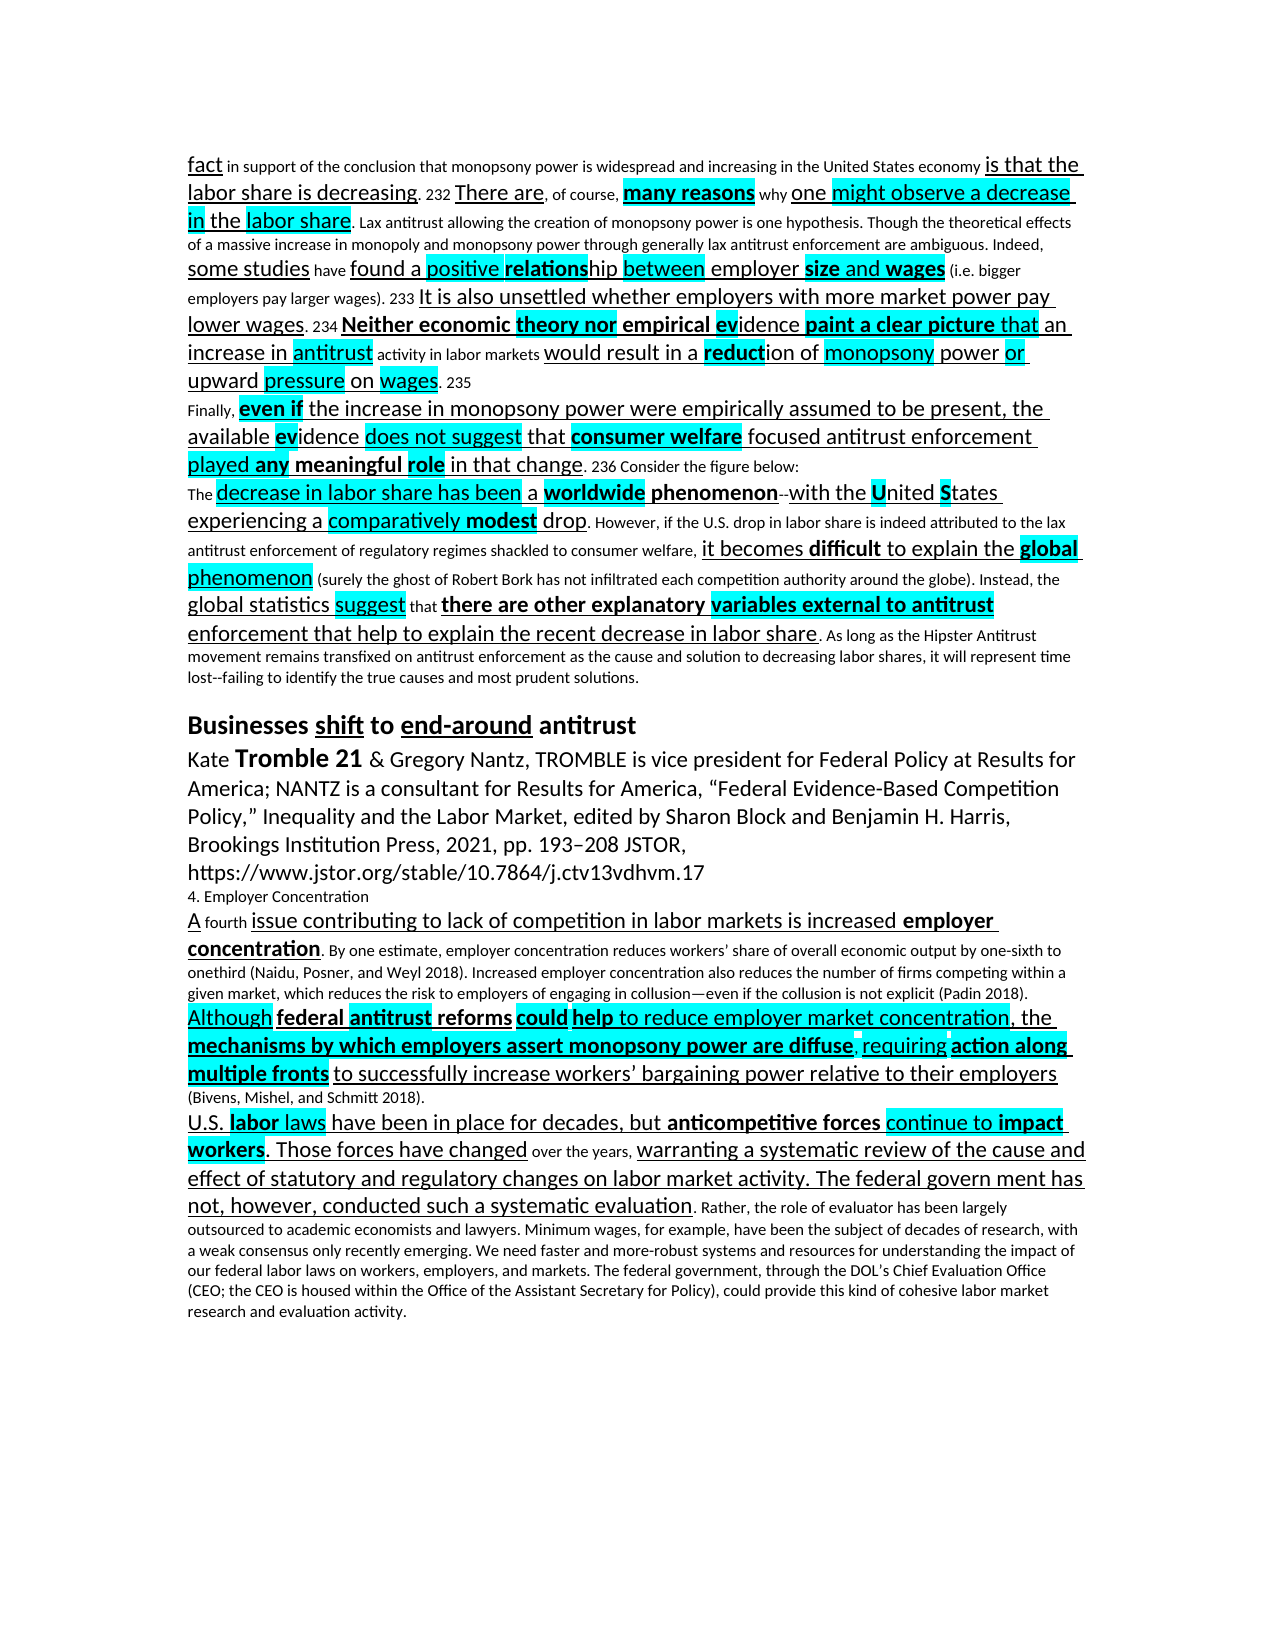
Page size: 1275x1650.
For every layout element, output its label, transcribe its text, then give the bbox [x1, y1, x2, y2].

text 4. Employer Concentration [187, 886, 1087, 907]
text Finally, even if the increase in monopsony power were empirically assumed to be present, the available evidence does not suggest that consumer welfare focused antitrust enforcement played any meaningful role in that change. 236 Consider the figure below: [187, 394, 1087, 478]
text A fourth issue contributing to lack of competition in labor markets is increased employer concentration. By one estimate, employer concentration reduces workers’ share of overall economic output by one-sixth to onethird (Naidu, Posner, and Weyl 2018). Increased employer concentration also reduces the number of firms competing within a given market, which reduces the risk to employers of engaging in collusion—even if the collusion is not explicit (Padin 2018). Although federal antitrust reforms could help to reduce employer market concentration, the mechanisms by which employers assert monopsony power are diffuse, requiring action along multiple fronts to successfully increase workers’ bargaining power relative to their employers (Bivens, Mishel, and Schmitt 2018). [187, 907, 1087, 1108]
text U.S. labor laws have been in place for decades, but anticompetitive forces continue to impact workers. Those forces have changed over the years, warranting a systematic review of the cause and effect of statutory and regulatory changes on labor market activity. The federal govern ment has not, however, conducted such a systematic evaluation. Rather, the role of evaluator has been largely outsourced to academic economists and lawyers. Minimum wages, for example, have been the subject of decades of research, with a weak consensus only recently emerging. We need faster and more-robust systems and resources for understanding the impact of our federal labor laws on workers, employers, and markets. The federal government, through the DOL’s Chief Evaluation Office (CEO; the CEO is housed within the Office of the Assistant Secretary for Policy), could provide this kind of cohesive labor market research and evaluation activity. [187, 1108, 1087, 1321]
text The decrease in labor share has been a worldwide phenomenon--with the United States experiencing a comparatively modest drop. However, if the U.S. drop in labor share is indeed attributed to the lax antitrust enforcement of regulatory regimes shackled to consumer welfare, it becomes difficult to explain the global phenomenon (surely the ghost of Robert Bork has not infiltrated each competition authority around the globe). Instead, the global statistics suggest that there are other explanatory variables external to antitrust enforcement that help to explain the recent decrease in labor share. As long as the Hipster Antitrust movement remains transfixed on antitrust enforcement as the cause and solution to decreasing labor shares, it will represent time lost--failing to identify the true causes and most prudent solutions. [187, 478, 1087, 687]
subtitle Businesses shift to end-around antitrust [187, 708, 1087, 741]
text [187, 150, 1087, 394]
text Kate Tromble 21 & Gregory Nantz, TROMBLE is vice president for Federal Policy at Results for America; NANTZ is a consultant for Results for America, “Federal Evidence-Based Competition Policy,” Inequality and the Labor Market, edited by Sharon Block and Benjamin H. Harris, Brookings Institution Press, 2021, pp. 193–208 JSTOR, https://www.jstor.org/stable/10.7864/j.ctv13vdhvm.17 [187, 741, 1087, 886]
